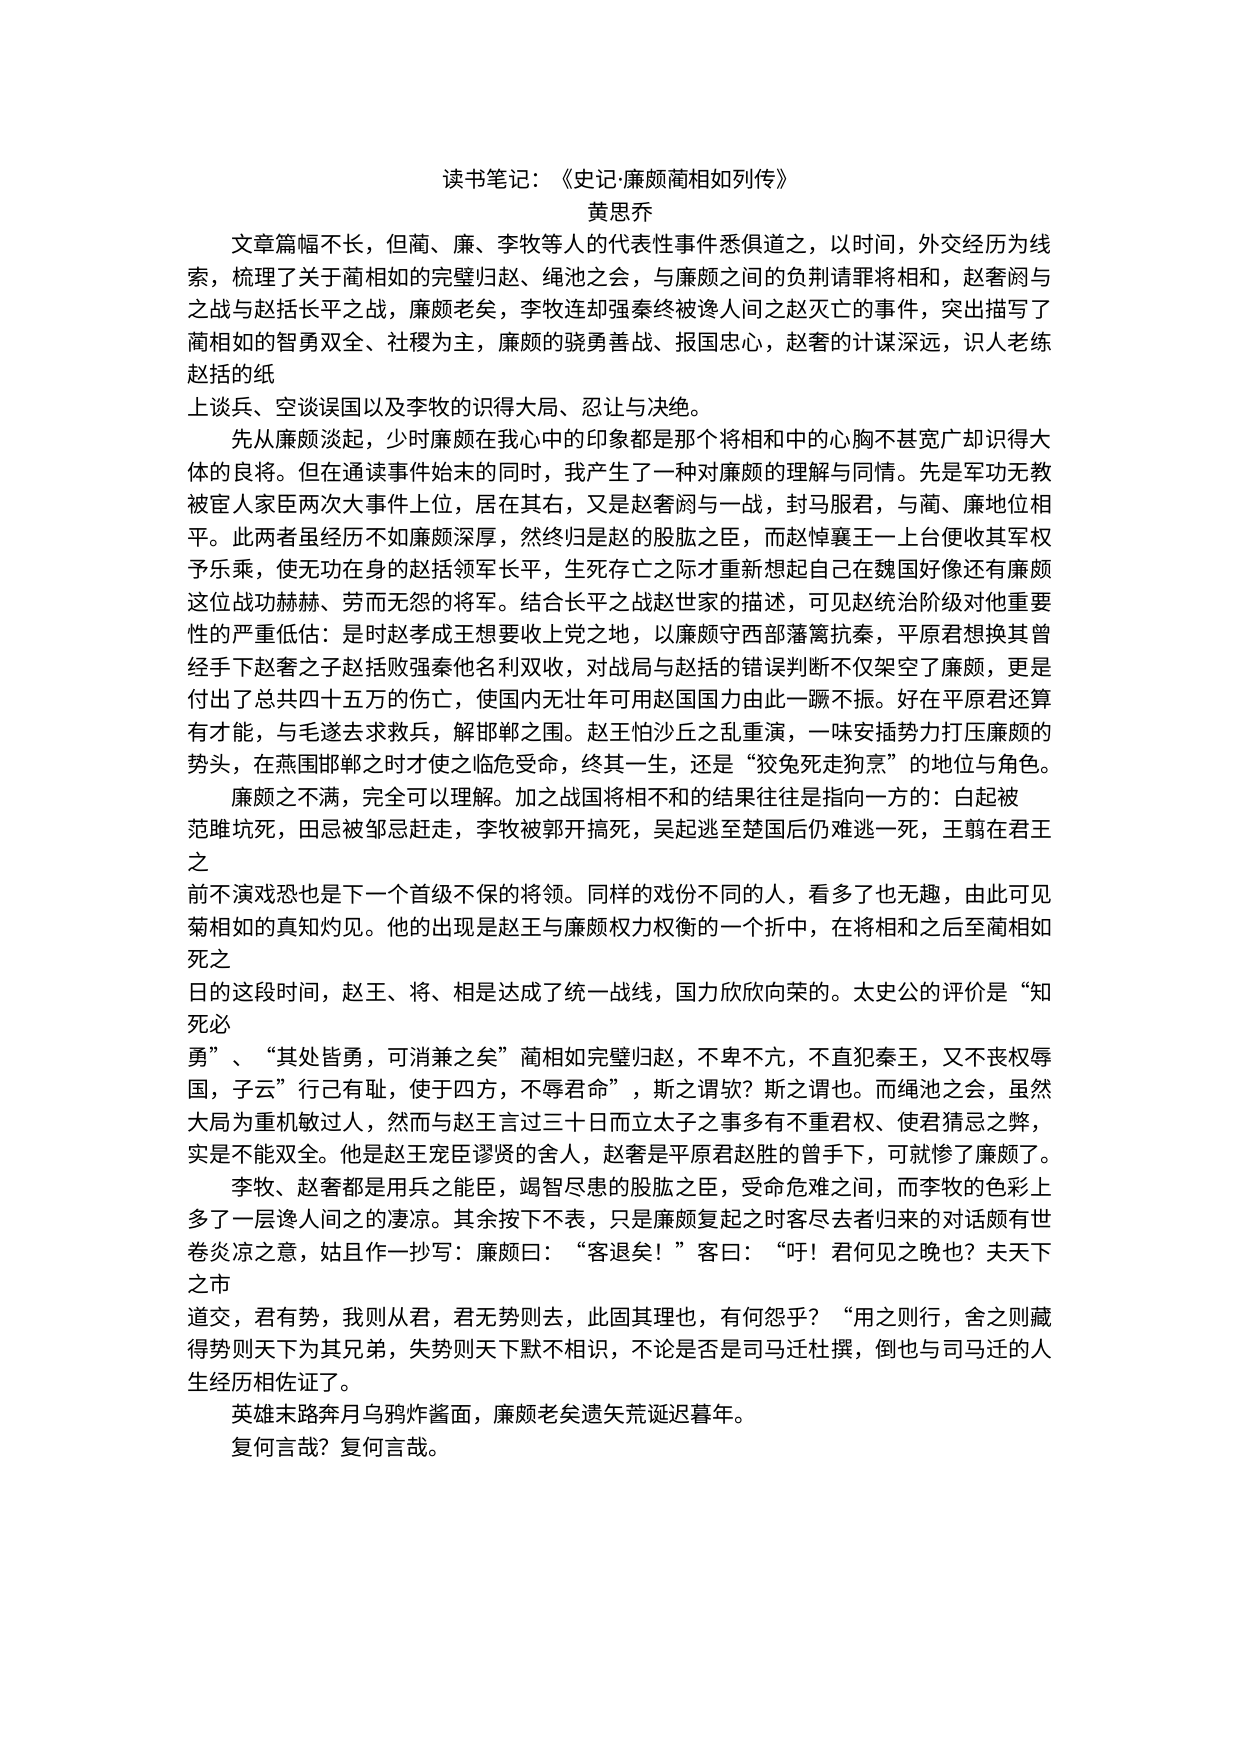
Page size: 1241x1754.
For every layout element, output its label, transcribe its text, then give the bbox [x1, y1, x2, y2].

text 文章篇幅不长，但蔺、廉、李牧等人的代表性事件悉俱道之，以时间，外交经历为线索，梳理了关于蔺相如的完璧归赵、绳池之会，与廉颇之间的负荆请罪将相和，赵奢阏与之战与赵括长平之战，廉颇老矣，李牧连却强秦终被谗人间之赵灭亡的事件，突出描写了蔺相如的智勇双全、社稷为主，廉颇的骁勇善战、报国忠心，赵奢的计谋深远，识人老练，赵括的纸 [187, 227, 1053, 389]
text 李牧、赵奢都是用兵之能臣，竭智尽患的股肱之臣，受命危难之间，而李牧的色彩上多了一层谗人间之的凄凉。其余按下不表，只是廉颇复起之时客尽去者归来的对话颇有世卷炎凉之意，姑且作一抄写：廉颇曰：“客退矣！”客曰：“吁！君何见之晚也？夫天下之市 [187, 1169, 1053, 1299]
text 前不演戏恐也是下一个首级不保的将领。同样的戏份不同的人，看多了也无趣，由此可见菊相如的真知灼见。他的出现是赵王与廉颇权力权衡的一个折中，在将相和之后至蔺相如死之 [187, 877, 1053, 974]
text 复何言哉？复何言哉。 [187, 1429, 1053, 1462]
text 先从廉颇淡起，少时廉颇在我心中的印象都是那个将相和中的心胸不甚宽广却识得大体的良将。但在通读事件始末的同时，我产生了一种对廉颇的理解与同情。先是军功无教，被宦人家臣两次大事件上位，居在其右，又是赵奢阏与一战，封马服君，与蔺、廉地位相平。此两者虽经历不如廉颇深厚，然终归是赵的股肱之臣，而赵悼襄王一上台便收其军权予乐乘，使无功在身的赵括领军长平，生死存亡之际才重新想起自己在魏国好像还有廉颇这位战功赫赫、劳而无怨的将军。结合长平之战赵世家的描述，可见赵统治阶级对他重要性的严重低估：是时赵孝成王想要收上党之地，以廉颇守西部藩篱抗秦，平原君想换其曾经手下赵奢之子赵括败强秦他名利双收，对战局与赵括的错误判断不仅架空了廉颇，更是付出了总共四十五万的伤亡，使国内无壮年可用赵国国力由此一蹶不振。好在平原君还算有才能，与毛遂去求救兵，解邯郸之围。赵王怕沙丘之乱重演，一味安插势力打压廉颇的势头，在燕围邯郸之时才使之临危受命，终其一生，还是“狡兔死走狗烹”的地位与角色。 [187, 422, 1053, 779]
text 读书笔记：《史记·廉颇蔺相如列传》 [187, 162, 1053, 194]
text 勇”、“其处皆勇，可消兼之矣”蔺相如完璧归赵，不卑不亢，不直犯秦王，又不丧权辱国，子云”行己有耻，使于四方，不辱君命”，斯之谓欤？斯之谓也。而绳池之会，虽然大局为重机敏过人，然而与赵王言过三十日而立太子之事多有不重君权、使君猜忌之弊，实是不能双全。他是赵王宠臣谬贤的舍人，赵奢是平原君赵胜的曾手下，可就惨了廉颇了。 [187, 1039, 1053, 1169]
text 黄思乔 [187, 194, 1053, 227]
text 英雄末路奔月乌鸦炸酱面，廉颇老矣遗矢荒诞迟暮年。 [187, 1397, 1053, 1429]
text 廉颇之不满，完全可以理解。加之战国将相不和的结果往往是指向一方的：白起被 [187, 779, 1053, 812]
text 道交，君有势，我则从君，君无势则去，此固其理也，有何怨乎？“用之则行，舍之则藏，得势则天下为其兄弟，失势则天下默不相识，不论是否是司马迁杜撰，倒也与司马迁的人生经历相佐证了。 [187, 1299, 1053, 1397]
text 范雎坑死，田忌被邹忌赶走，李牧被郭开搞死，吴起逃至楚国后仍难逃一死，王翦在君王之 [187, 812, 1053, 877]
text 上谈兵、空谈误国以及李牧的识得大局、忍让与决绝。 [187, 389, 1053, 422]
text 日的这段时间，赵王、将、相是达成了统一战线，国力欣欣向荣的。太史公的评价是“知死必 [187, 974, 1053, 1039]
